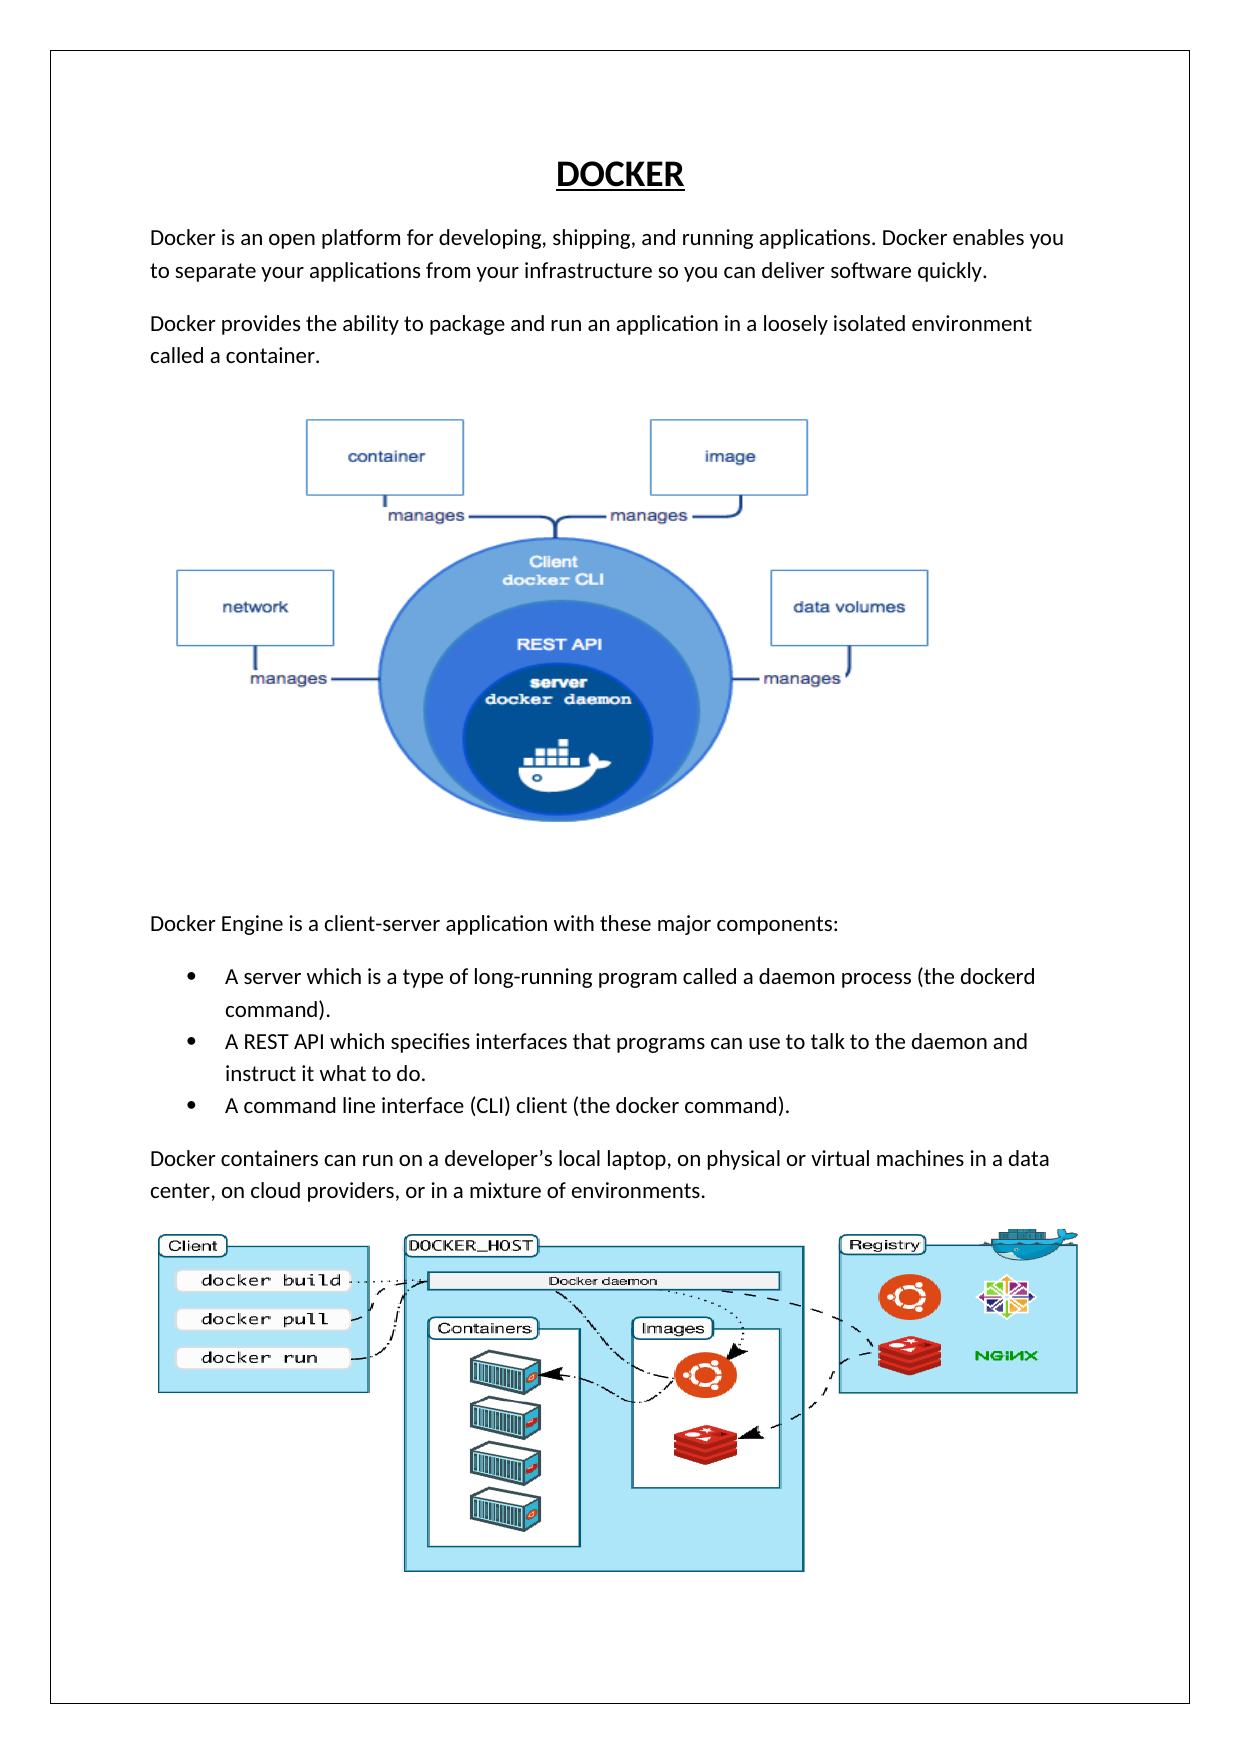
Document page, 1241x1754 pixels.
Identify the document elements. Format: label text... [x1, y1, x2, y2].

text DOCKER [150, 150, 1090, 196]
list A command line interface (CLI) client (the docker command). [187, 1091, 1090, 1119]
list A server which is a type of long-running program called a daemon process (the dockerd command). [187, 962, 1090, 1023]
picture [150, 393, 949, 832]
picture [150, 1229, 1091, 1574]
list A REST API which specifies interfaces that programs can use to talk to the daemon and instruct it what to do. [187, 1027, 1090, 1087]
text Docker provides the ability to package and run an application in a loosely isolated environment called a container. [150, 309, 1090, 369]
text Docker containers can run on a developer’s local laptop, on physical or virtual machines in a data center, on cloud providers, or in a mixture of environments. [150, 1144, 1090, 1204]
text Docker Engine is a client-server application with these major components: [150, 909, 1090, 937]
text Docker is an open platform for developing, shipping, and running applications. Docker enables you to separate your applications from your infrastructure so you can deliver software quickly. [150, 223, 1090, 284]
